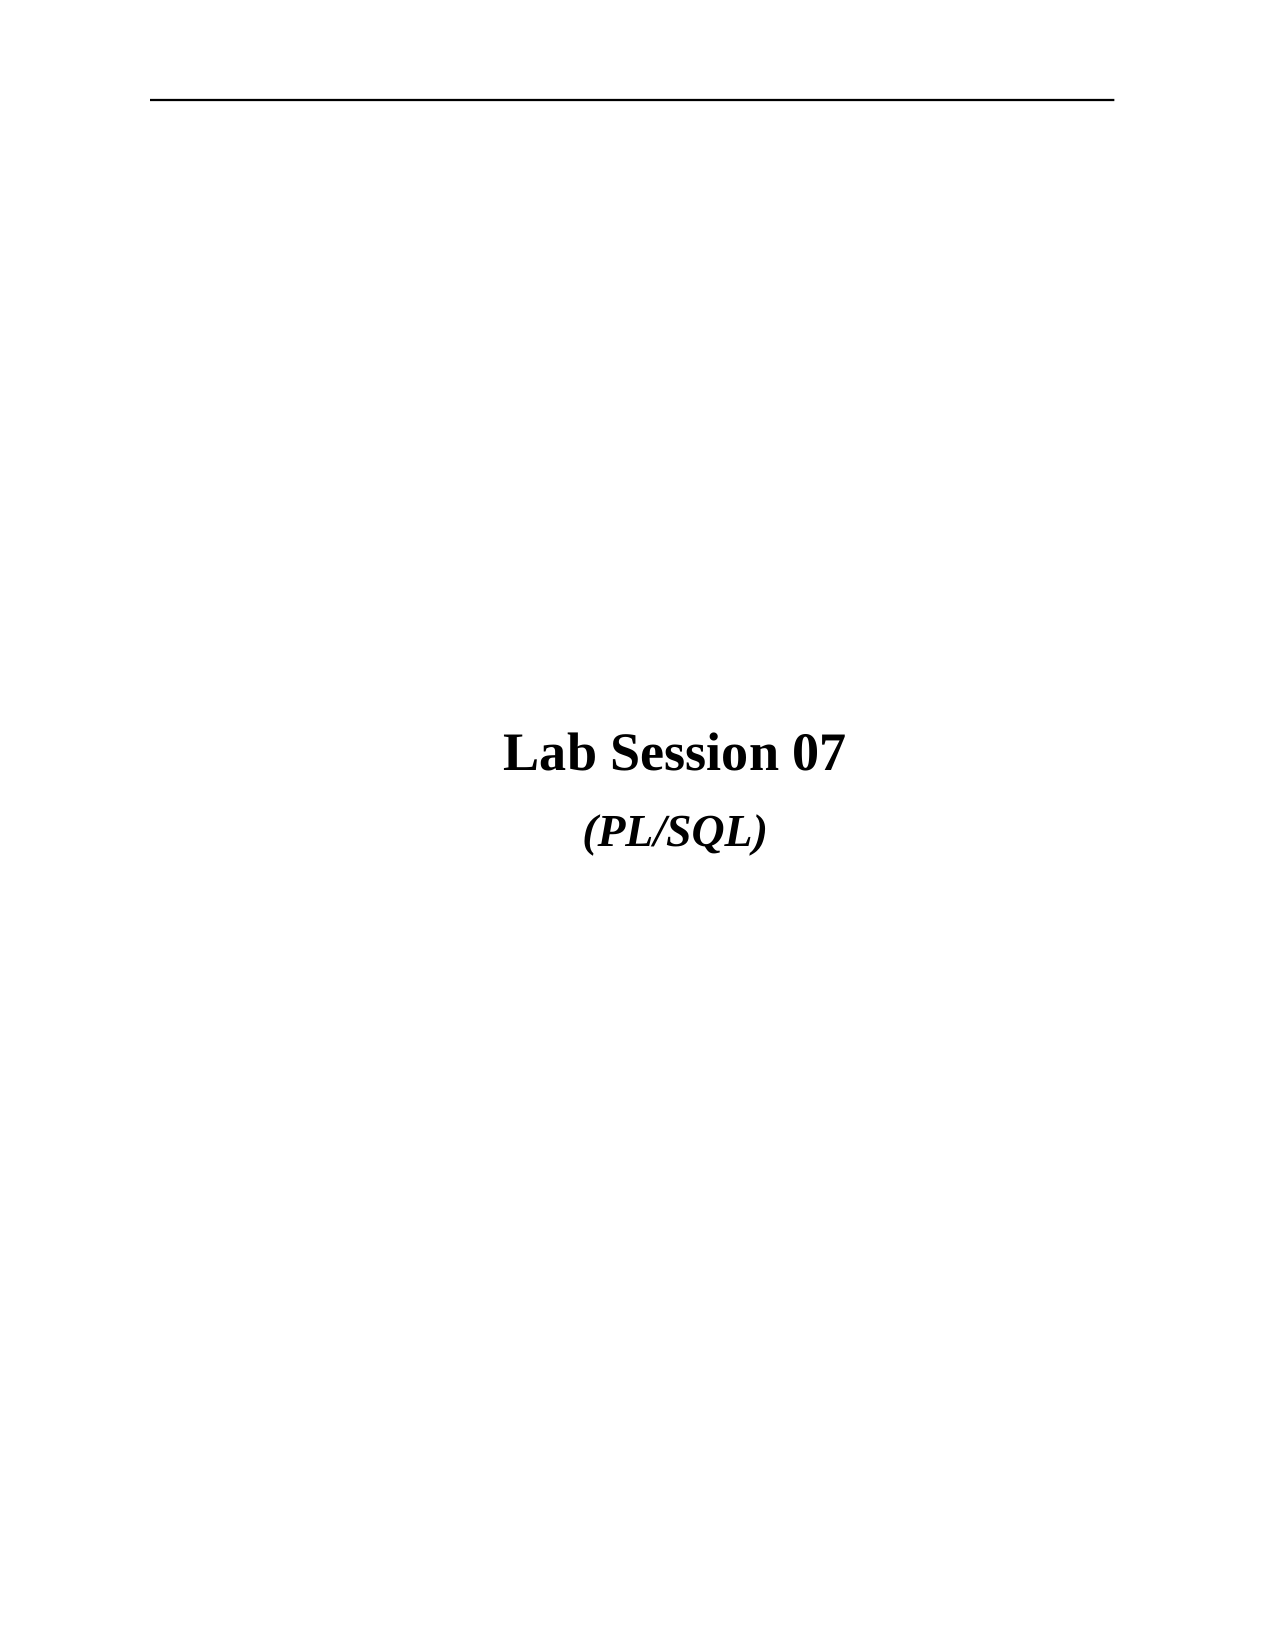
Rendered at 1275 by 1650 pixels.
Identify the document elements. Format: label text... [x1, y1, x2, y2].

text (PL/SQL) [454, 804, 896, 857]
title Lab Session 07 [454, 720, 896, 783]
